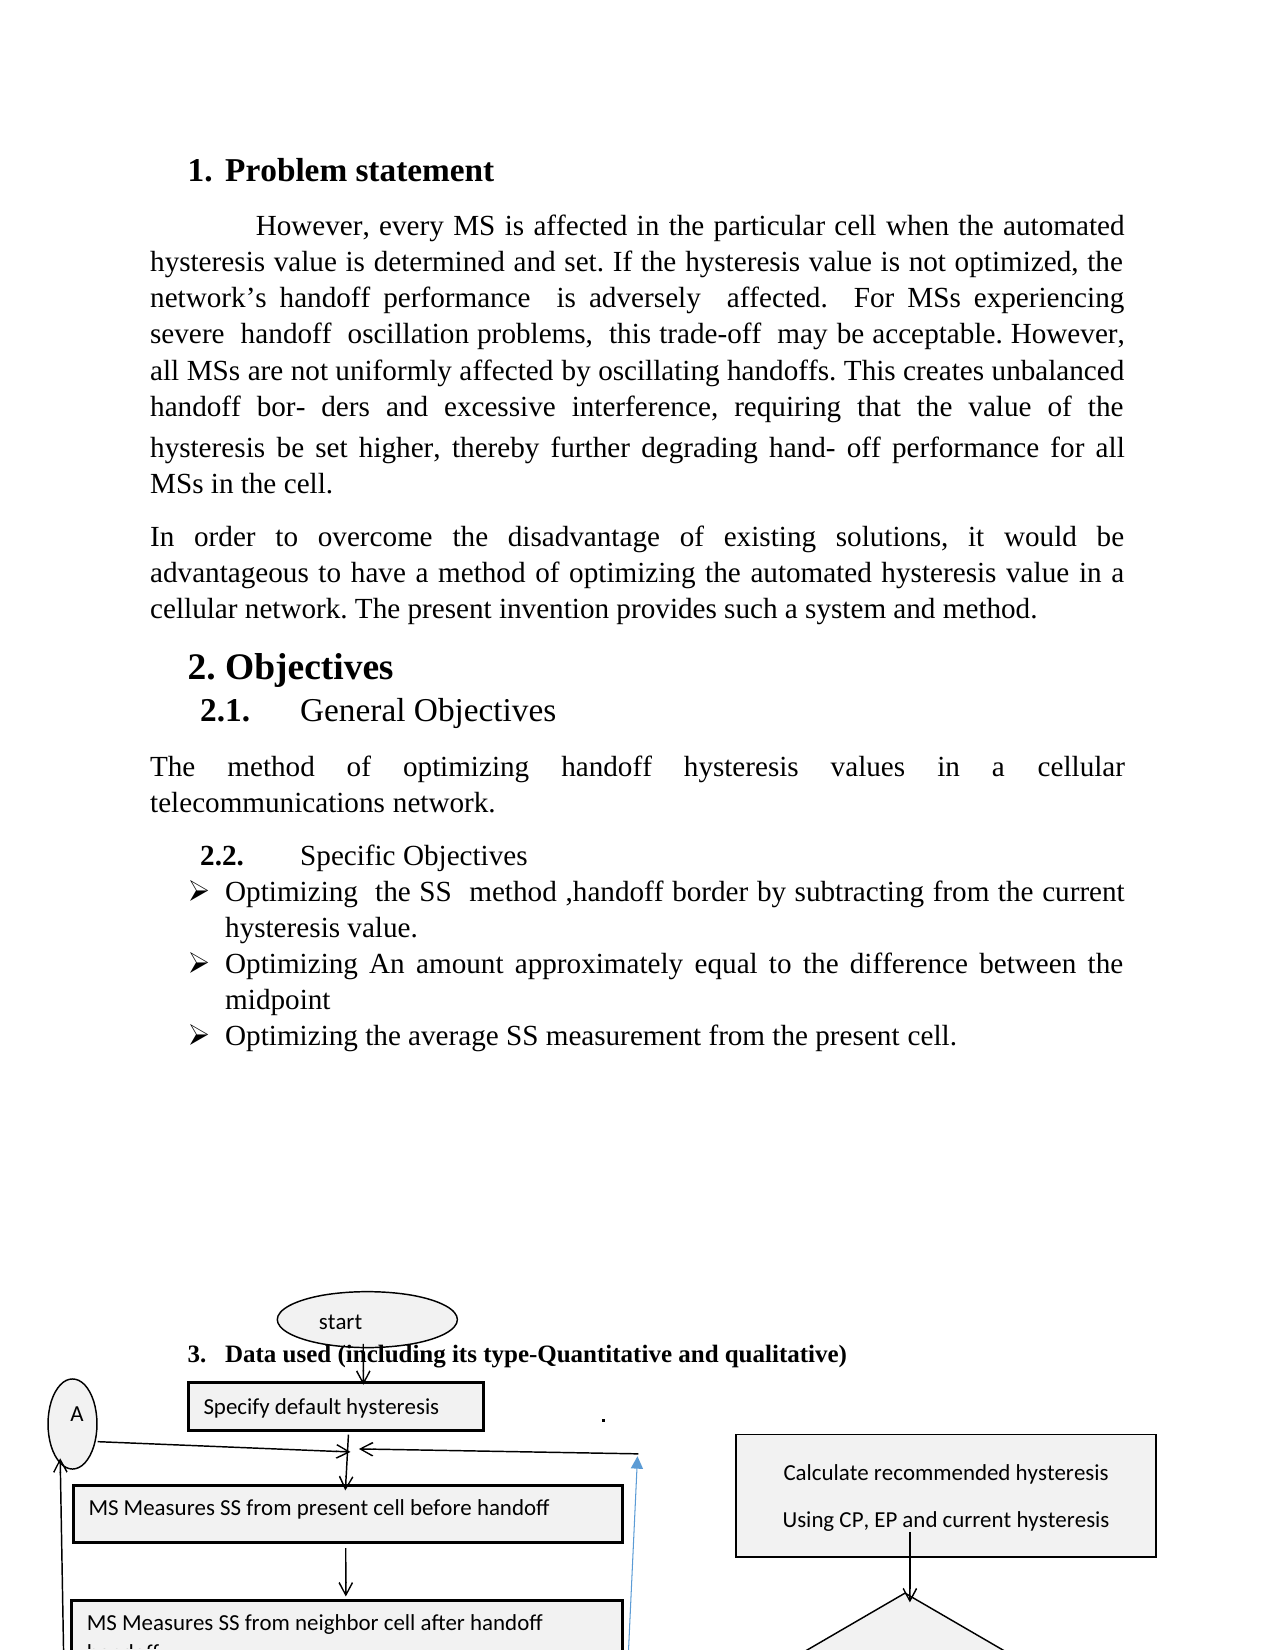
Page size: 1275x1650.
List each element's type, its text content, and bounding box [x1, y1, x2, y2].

list Data used (including its type-Quantitative and qualitative) [187, 1339, 362, 1368]
text In order to overcome the disadvantage of existing solutions, it would be advantageous to have a method of optimizing the automated hysteresis value in a cellular network. The present invention provides such a system and method. [150, 519, 1125, 625]
list Objectives [187, 644, 1125, 687]
list General Objectives [200, 691, 1125, 729]
text The method of optimizing handoff hysteresis values in a cellular telecommunications network. [150, 749, 1125, 818]
text However, every MS is affected in the particular cell when the automated hysteresis value is determined and set. If the hysteresis value is not optimized, the network’s handoff performance is adversely affected. For MSs experiencing severe handoff oscillation problems, this trade-off may be acceptable. However, all MSs are not uniformly affected by oscillating handoffs. This creates unbalanced handoff bor- ders and excessive interference, requiring that the value of the hysteresis be set higher, thereby further degrading hand- off performance for all MSs in the cell. [150, 208, 1125, 500]
list Optimizing the SS method ,handoff border by subtracting from the current hysteresis value. [187, 874, 1125, 943]
list Optimizing An amount approximately equal to the difference between the midpoint [187, 946, 1125, 1016]
list Specific Objectives [200, 838, 1125, 871]
list Data used (including its type-Quantitative and qualitative) [364, 1339, 1125, 1368]
list Optimizing the average SS measurement from the present cell. [187, 1018, 1125, 1052]
list Problem statement [187, 150, 1125, 188]
